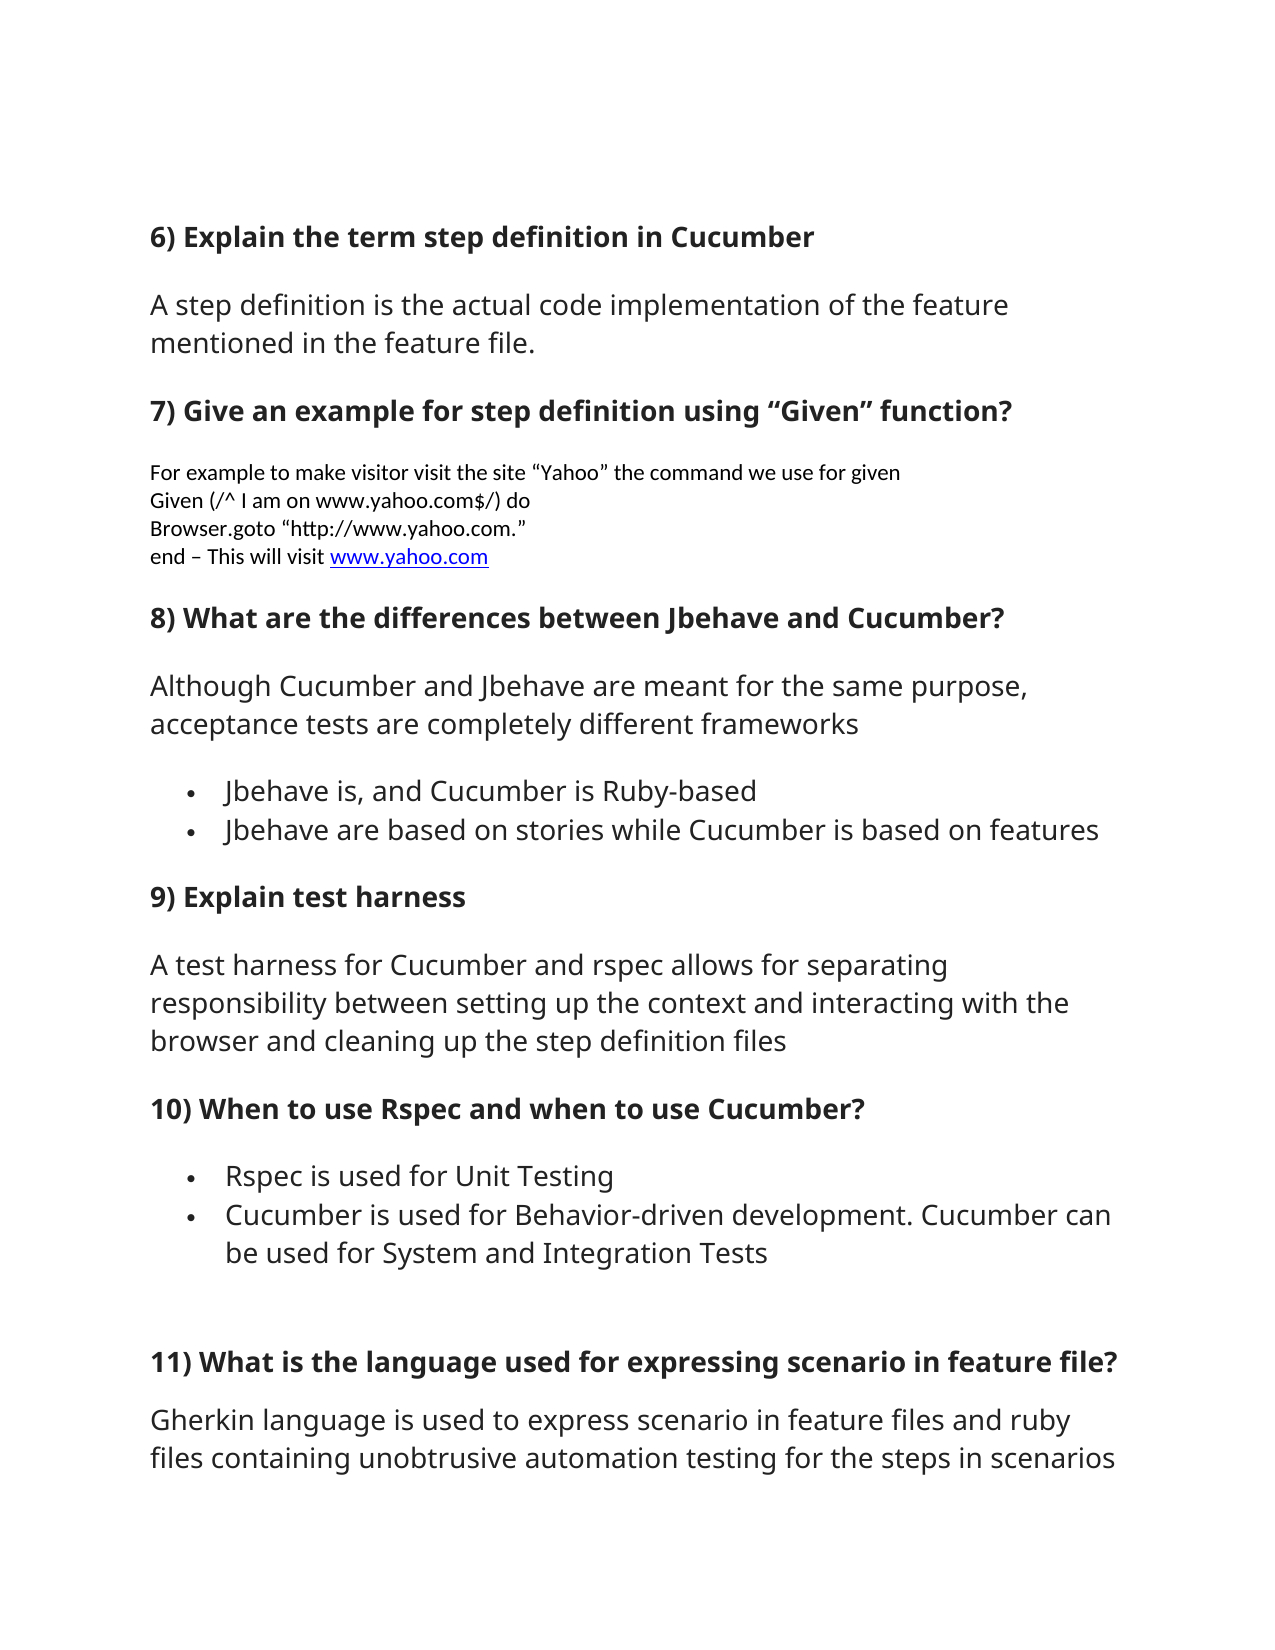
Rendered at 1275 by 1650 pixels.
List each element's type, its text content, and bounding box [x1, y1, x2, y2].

text 7) Give an example for step definition using “Given” function? [150, 391, 1125, 429]
text 6) Explain the term step definition in Cucumber [150, 217, 1125, 256]
text 8) What are the differences between Jbehave and Cucumber? [150, 598, 1125, 637]
text 11) What is the language used for expressing scenario in feature file? [150, 1301, 1125, 1381]
text For example to make visitor visit the site “Yahoo” the command we use for given [150, 458, 1125, 486]
text Although Cucumber and Jbehave are meant for the same purpose, acceptance tests are completely different frameworks [150, 666, 1125, 743]
text Given (/^ I am on www.yahoo.com$/) do [150, 486, 1125, 514]
list Jbehave is, and Cucumber is Ruby-based [187, 772, 1125, 810]
list Cucumber is used for Behavior-driven development. Cucumber can be used for System and Integration Tests [187, 1195, 1125, 1272]
text Gherkin language is used to express scenario in feature files and ruby files containing unobtrusive automation testing for the steps in scenarios [150, 1400, 1125, 1477]
text end – This will visit www.yahoo.com [150, 542, 1125, 570]
text 10) When to use Rspec and when to use Cucumber? [150, 1089, 1125, 1128]
text Browser.goto “http://www.yahoo.com.” [150, 514, 1125, 542]
text 9) Explain test harness [150, 878, 1125, 916]
text A test harness for Cucumber and rspec allows for separating responsibility between setting up the context and interacting with the browser and cleaning up the step definition files [150, 945, 1125, 1060]
list Jbehave are based on stories while Cucumber is based on features [187, 810, 1125, 848]
text A step definition is the actual code implementation of the feature mentioned in the feature file. [150, 285, 1125, 362]
list Rspec is used for Unit Testing [187, 1157, 1125, 1195]
